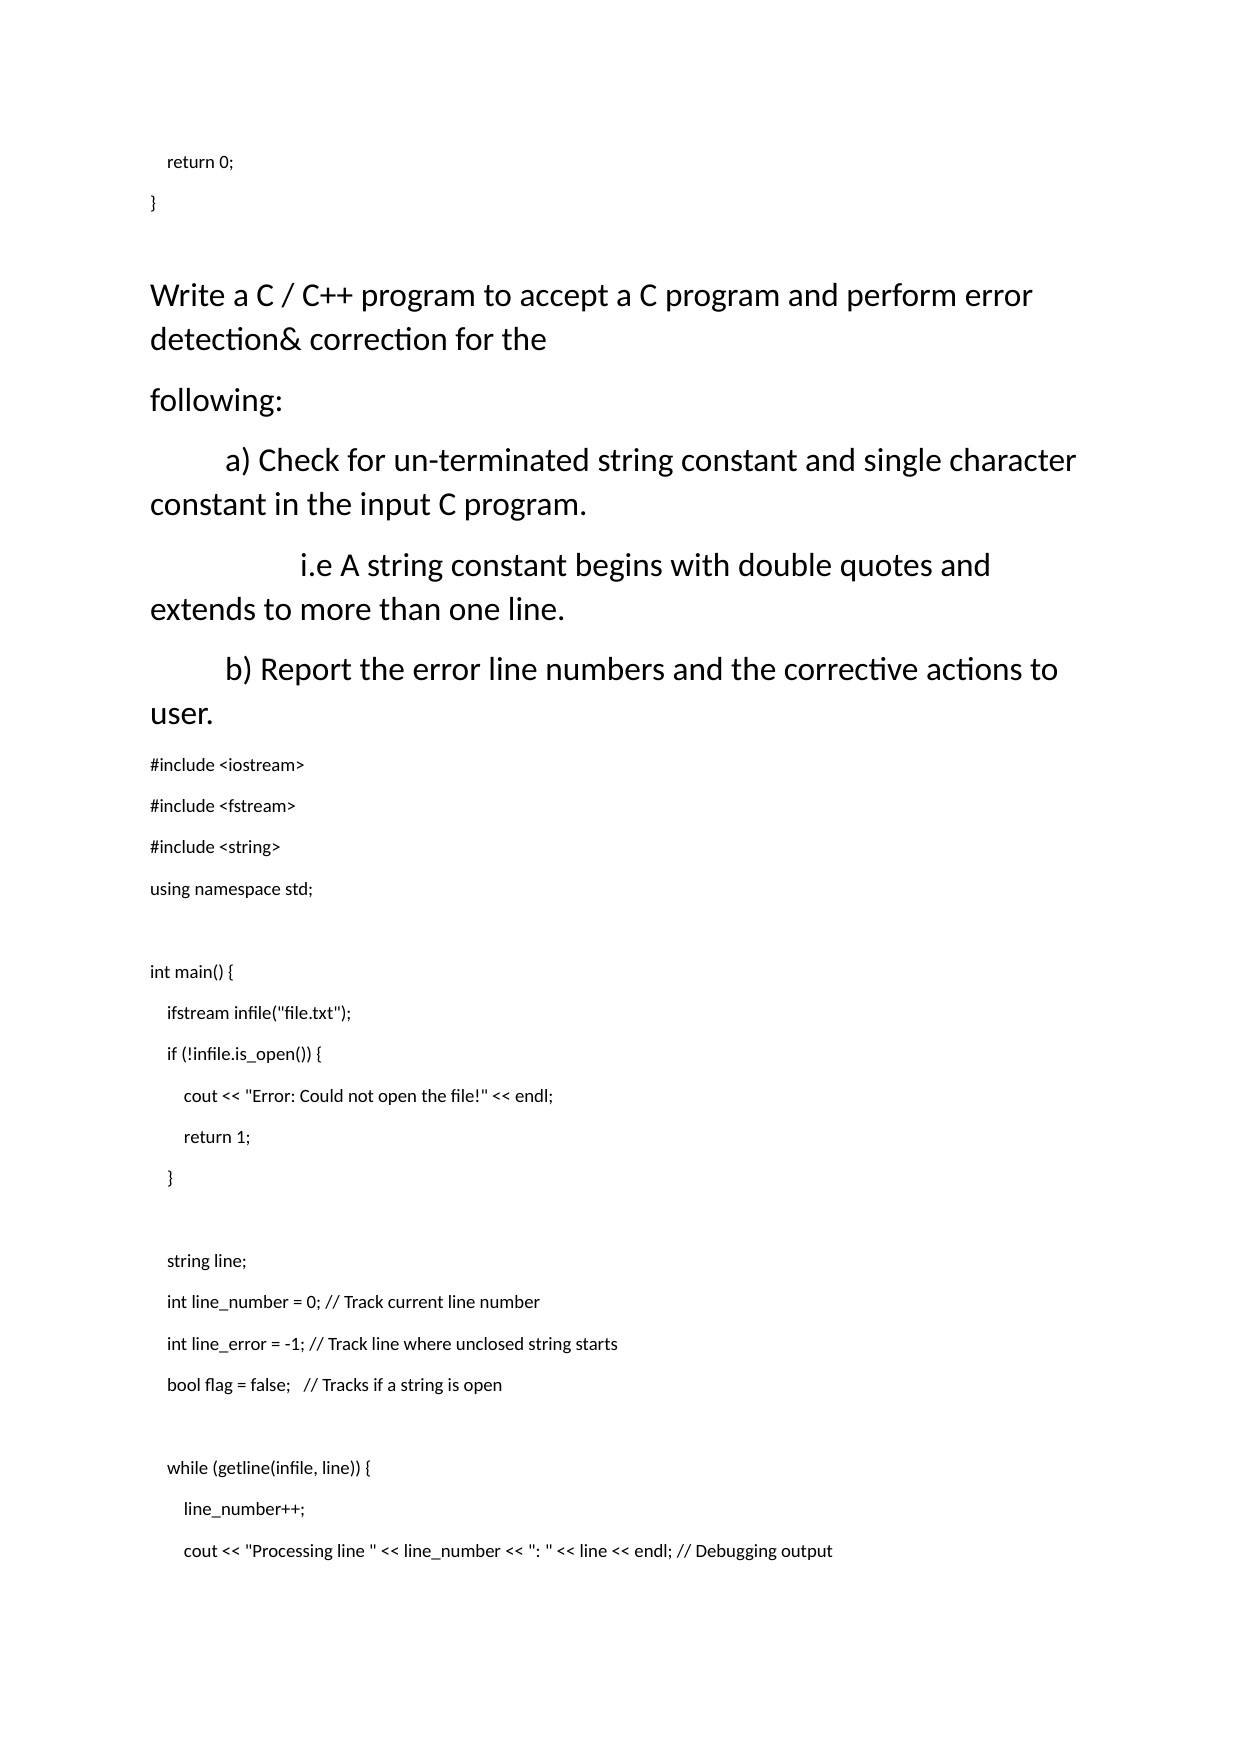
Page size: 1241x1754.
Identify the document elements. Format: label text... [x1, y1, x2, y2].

text a) Check for un-terminated string constant and single character constant in the input C program. [150, 439, 1090, 524]
text ifstream infile("file.txt"); [150, 1001, 1090, 1024]
text bool flag = false; // Tracks if a string is open [150, 1373, 1090, 1396]
text } [150, 191, 1090, 214]
text int line_number = 0; // Track current line number [150, 1291, 1090, 1313]
text using namespace std; [150, 877, 1090, 900]
text i.e A string constant begins with double quotes and extends to more than one line. [150, 544, 1090, 628]
text cout << "Error: Could not open the file!" << endl; [150, 1084, 1090, 1107]
text #include <string> [150, 836, 1090, 859]
text following: [150, 379, 1090, 419]
text b) Report the error line numbers and the corrective actions to user. [150, 648, 1090, 733]
text if (!infile.is_open()) { [150, 1042, 1090, 1065]
text int main() { [150, 960, 1090, 983]
text #include <fstream> [150, 794, 1090, 817]
text return 1; [150, 1125, 1090, 1148]
text #include <iostream> [150, 753, 1090, 776]
text string line; [150, 1249, 1090, 1272]
text cout << "Processing line " << line_number << ": " << line << endl; // Debugging output [150, 1539, 1090, 1562]
text } [150, 1167, 1090, 1189]
text line_number++; [150, 1497, 1090, 1520]
text return 0; [150, 150, 1090, 173]
text while (getline(infile, line)) { [150, 1456, 1090, 1479]
text int line_error = -1; // Track line where unclosed string starts [150, 1332, 1090, 1355]
text Write a C / C++ program to accept a C program and perform error detection& correction for the [150, 274, 1090, 359]
